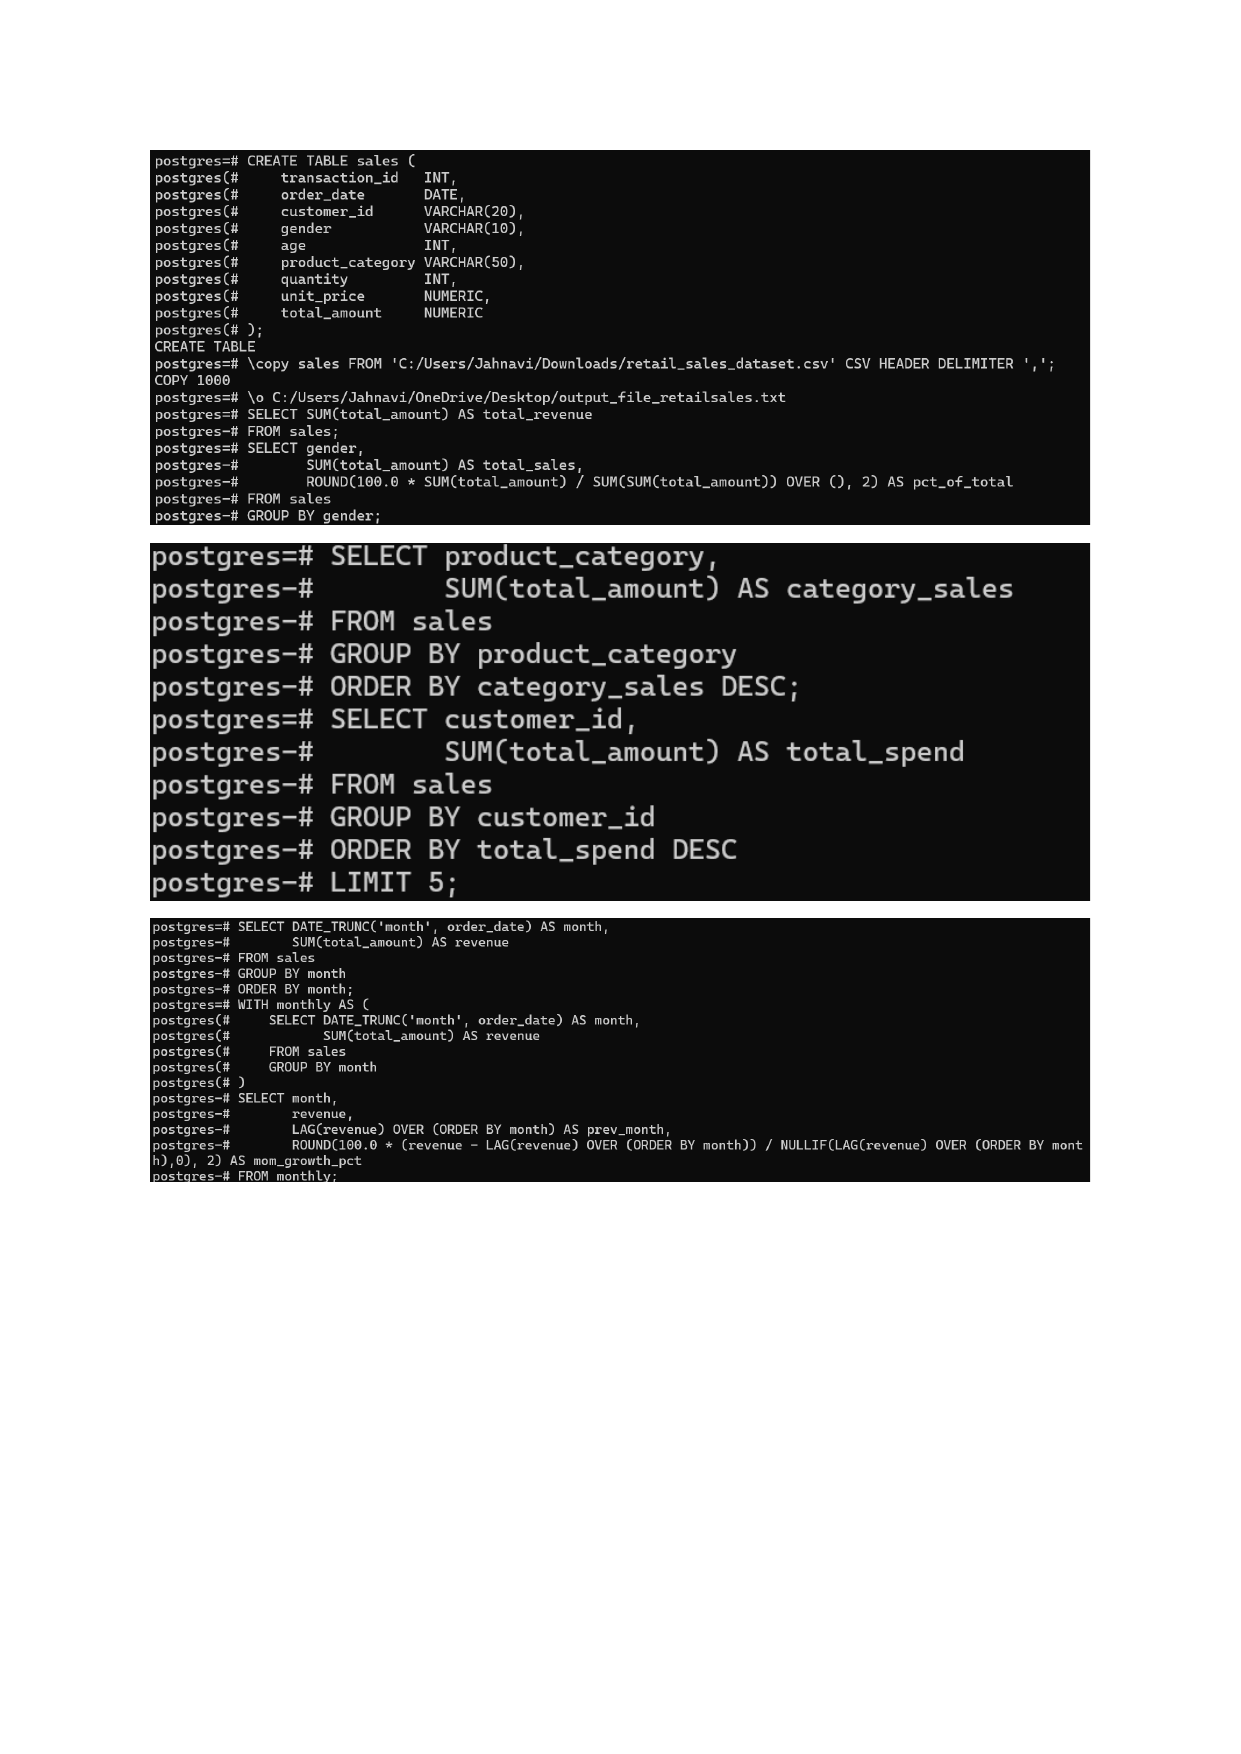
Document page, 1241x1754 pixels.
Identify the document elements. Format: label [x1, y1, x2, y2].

picture [150, 150, 1091, 525]
picture [150, 543, 1091, 901]
picture [150, 918, 1091, 1182]
